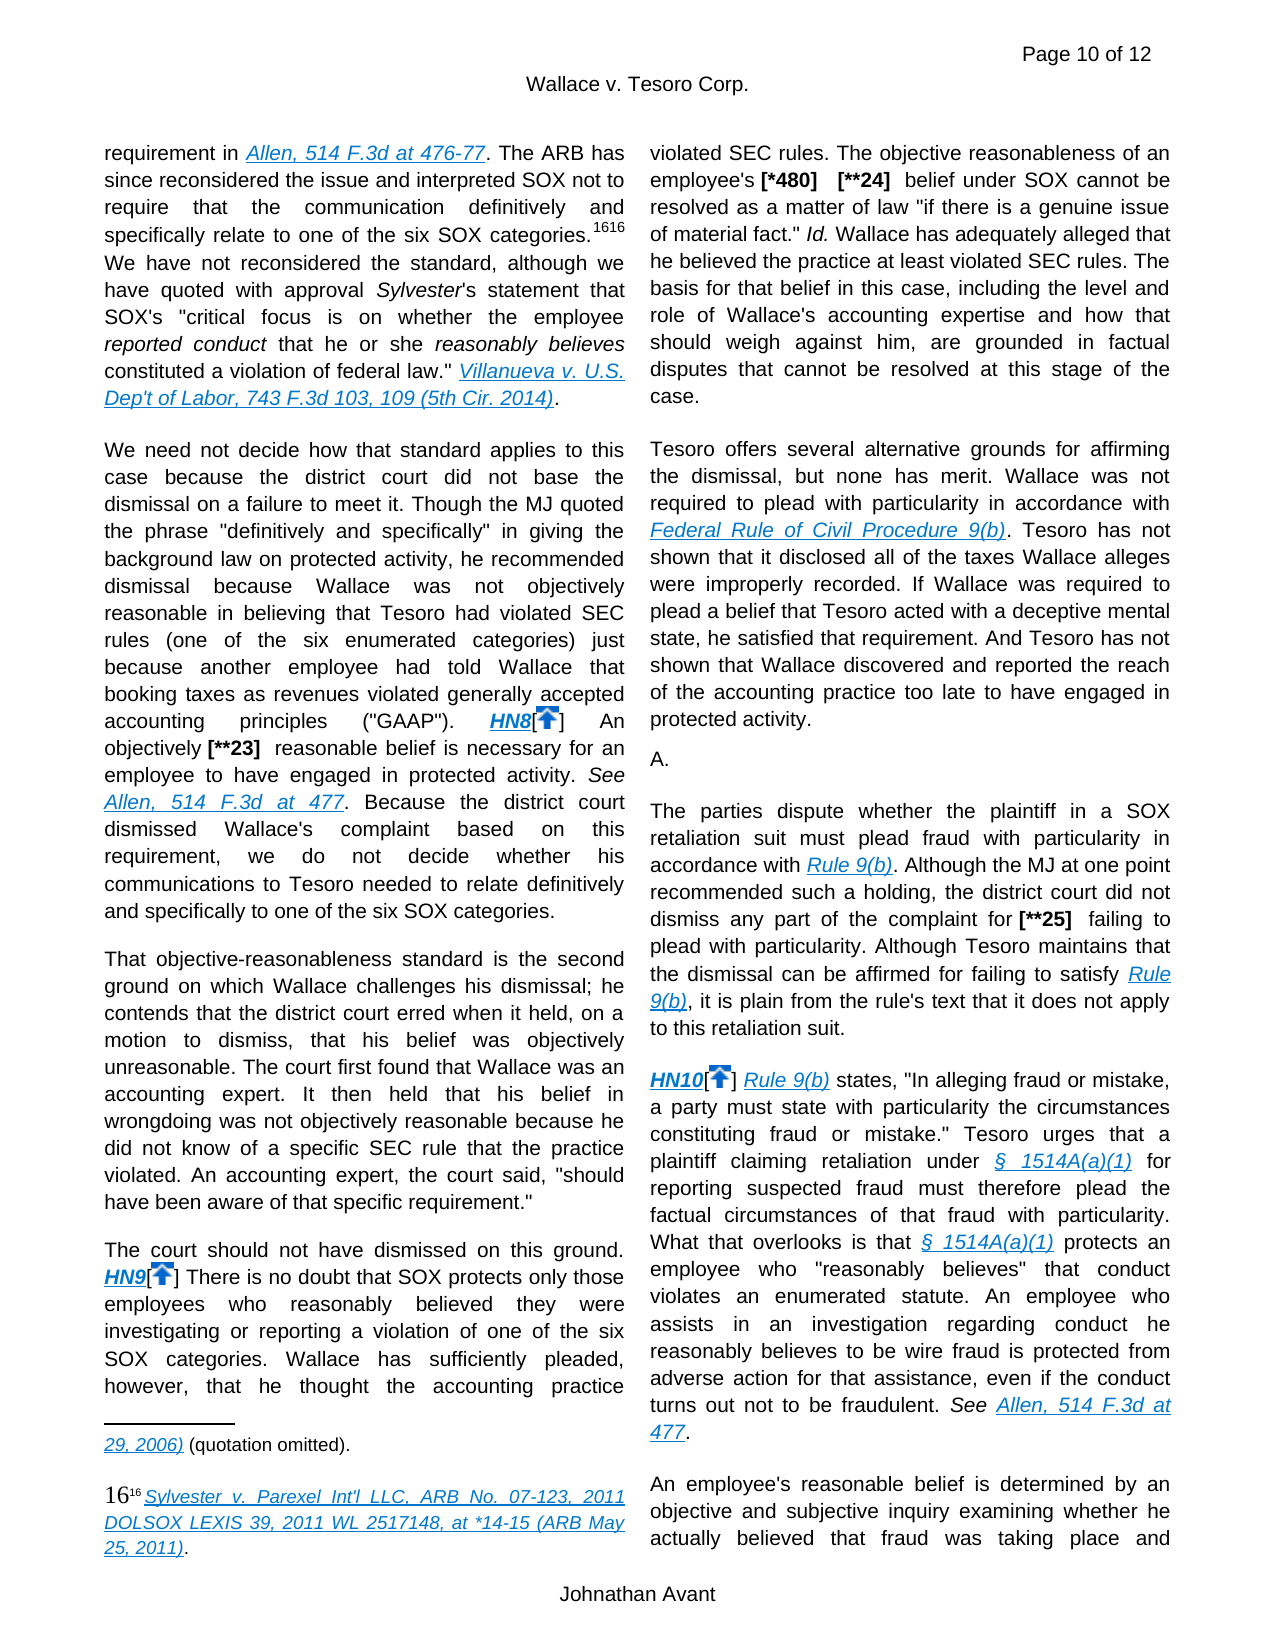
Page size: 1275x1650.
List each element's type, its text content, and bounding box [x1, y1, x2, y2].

text The court should not have dismissed on this ground. HN9[] There is no doubt that SOX protects only those employees who reasonably believed they were investigating or reporting a violation of one of the six SOX categories. Wallace has sufficiently pleaded, however, that he thought the accounting practice violated SEC rules. The objective reasonableness of an employee's [*480] [**24] belief under SOX cannot be resolved as a matter of law "if there is a genuine issue of material fact." Id. Wallace has adequately alleged that he believed the practice at least violated SEC rules. The basis for that belief in this case, including the level and role of Wallace's accounting expertise and how that should weigh against him, are grounded in factual disputes that cannot be resolved at this stage of the case. [104, 1235, 625, 1397]
picture [151, 1262, 174, 1285]
text The parties dispute whether the plaintiff in a SOX retaliation suit must plead fraud with particularity in accordance with Rule 9(b). Although the MJ at one point recommended such a holding, the district court did not dismiss any part of the complaint for [**25] failing to plead with particularity. Although Tesoro maintains that the dismissal can be affirmed for failing to satisfy Rule 9(b), it is plain from the rule's text that it does not apply to this retaliation suit. [650, 796, 1171, 1039]
text The court should not have dismissed on this ground. HN9[] There is no doubt that SOX protects only those employees who reasonably believed they were investigating or reporting a violation of one of the six SOX categories. Wallace has sufficiently pleaded, however, that he thought the accounting practice violated SEC rules. The objective reasonableness of an employee's [*480] [**24] belief under SOX cannot be resolved as a matter of law "if there is a genuine issue of material fact." Id. Wallace has adequately alleged that he believed the practice at least violated SEC rules. The basis for that belief in this case, including the level and role of Wallace's accounting expertise and how that should weigh against him, are grounded in factual disputes that cannot be resolved at this stage of the case. [650, 137, 1171, 408]
text A. [650, 744, 1171, 771]
text Tesoro offers several alternative grounds for affirming the dismissal, but none has merit. Wallace was not required to plead with particularity in accordance with Federal Rule of Civil Procedure 9(b). Tesoro has not shown that it disclosed all of the taxes Wallace alleges were improperly recorded. If Wallace was required to plead a belief that Tesoro acted with a deceptive mental state, he satisfied that requirement. And Tesoro has not shown that Wallace discovered and reported the reach of the accounting practice too late to have engaged in protected activity. [650, 433, 1171, 731]
picture [536, 706, 559, 729]
text HN10[] Rule 9(b) states, "In alleging fraud or mistake, a party must state with particularity the circumstances constituting fraud or mistake." Tesoro urges that a plaintiff claiming retaliation under § 1514A(a)(1) for reporting suspected fraud must therefore plead the factual circumstances of that fraud with particularity. What that overlooks is that § 1514A(a)(1) protects an employee who "reasonably believes" that conduct violates an enumerated statute. An employee who assists in an investigation regarding conduct he reasonably believes to be wire fraud is protected from adverse action for that assistance, even if the conduct turns out not to be fraudulent. See Allen, 514 F.3d at 477. [650, 1064, 1171, 1444]
text That objective-reasonableness standard is the second ground on which Wallace challenges his dismissal; he contends that the district court erred when it held, on a motion to dismiss, that his belief was objectively unreasonable. The court first found that Wallace was an accounting expert. It then held that his belief in wrongdoing was not objectively reasonable because he did not know of a specific SEC rule that the practice violated. An accounting expert, the court said, "should have been aware of that specific requirement." [104, 943, 625, 1214]
picture [709, 1065, 731, 1088]
text We need not decide how that standard applies to this case because the district court did not base the dismissal on a failure to meet it. Though the MJ quoted the phrase "definitively and specifically" in giving the background law on protected activity, he recommended dismissal because Wallace was not objectively reasonable in believing that Tesoro had violated SEC rules (one of the six enumerated categories) just because another employee had told Wallace that booking taxes as revenues violated generally accepted accounting principles ("GAAP"). HN8[] An objectively [**23] reasonable belief is necessary for an employee to have engaged in protected activity. See Allen, 514 F.3d at 477. Because the district court dismissed Wallace's complaint based on this requirement, we do not decide whether his communications to Tesoro needed to relate definitively and specifically to one of the six SOX categories. [104, 435, 625, 922]
